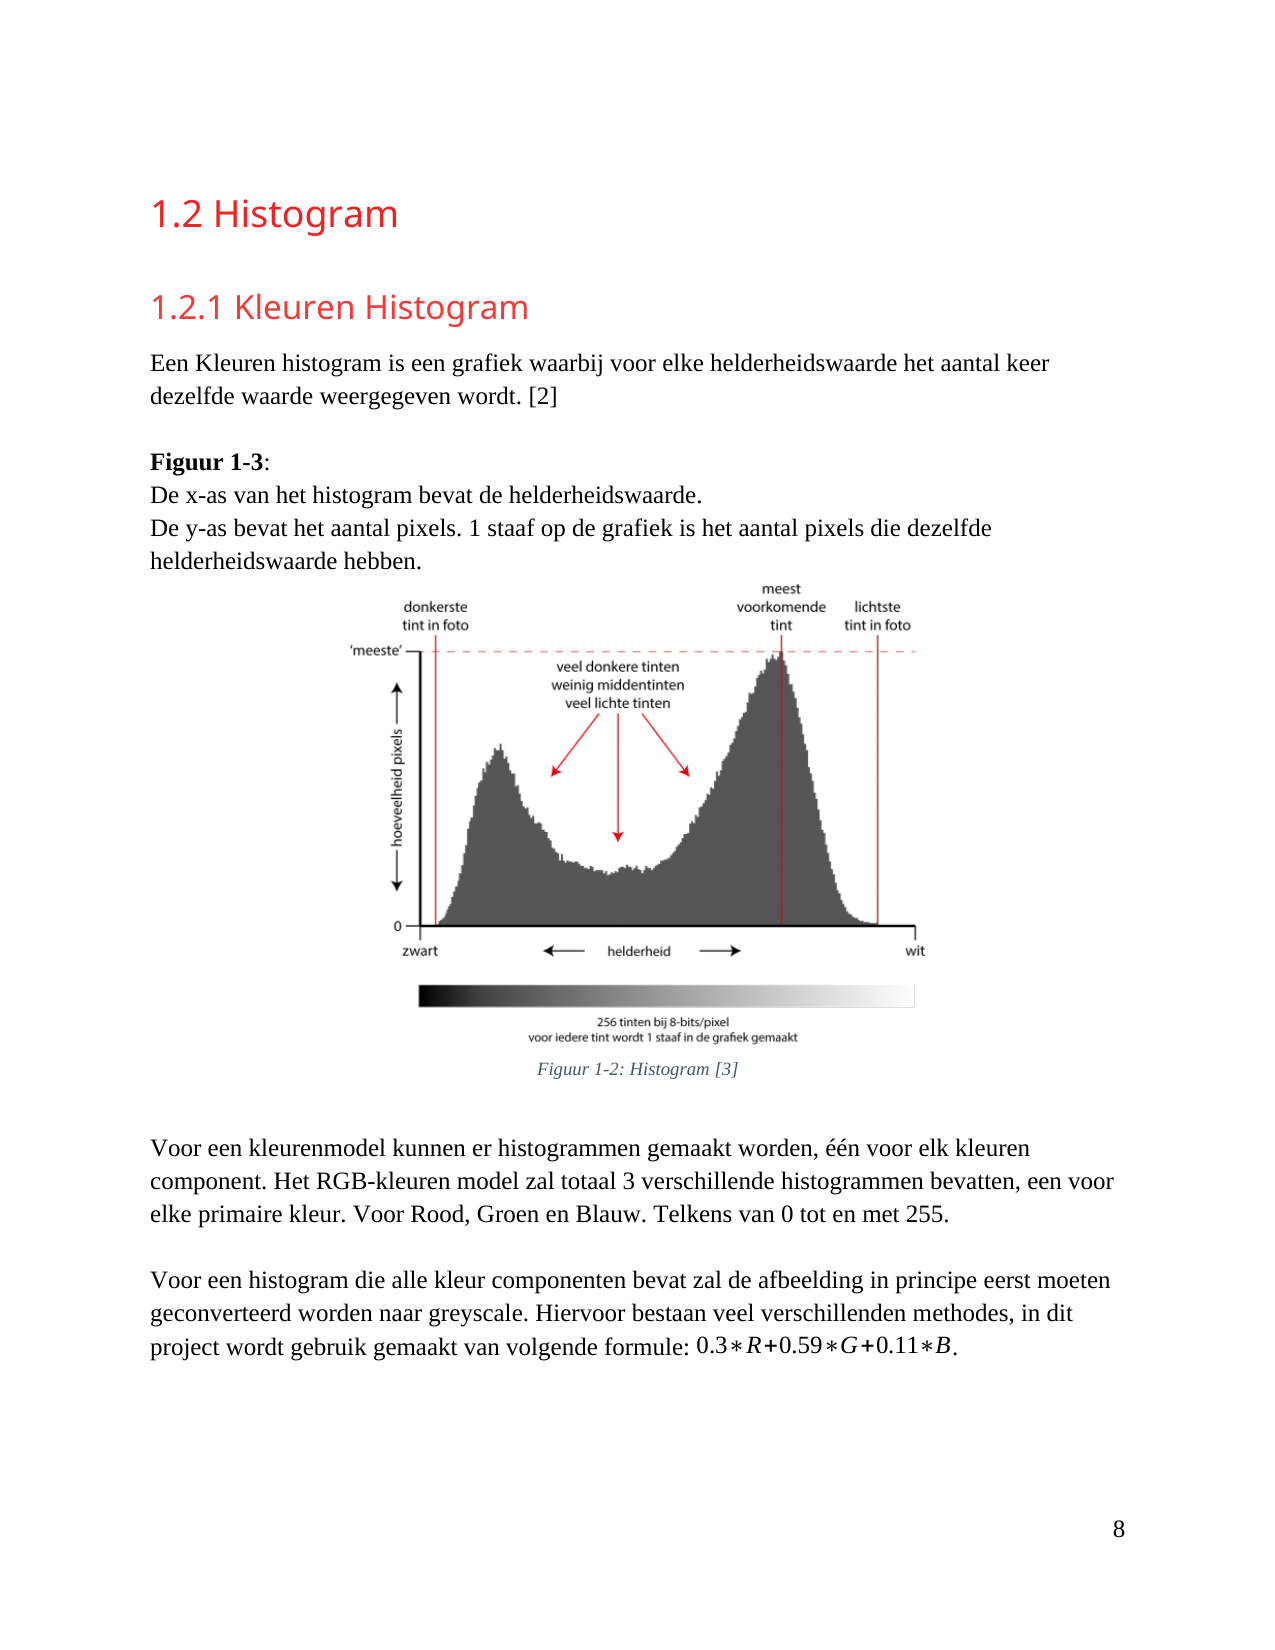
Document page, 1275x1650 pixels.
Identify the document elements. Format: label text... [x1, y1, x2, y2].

text Voor een kleurenmodel kunnen er histogrammen gemaakt worden, één voor elk kleuren component. Het RGB-kleuren model zal totaal 3 verschillende histogrammen bevatten, een voor elke primaire kleur. Voor Rood, Groen en Blauw. Telkens van 0 tot en met 255. [150, 1133, 1125, 1228]
text Een Kleuren histogram is een grafiek waarbij voor elke helderheidswaarde het aantal keer dezelfde waarde weergegeven wordt. [150, 348, 1125, 410]
text De x-as van het histogram bevat de helderheidswaarde. [150, 480, 1125, 509]
text Figuur 1-2: Histogram [150, 1058, 1125, 1079]
text Voor een histogram die alle kleur componenten bevat zal de afbeelding in principe eerst moeten geconverteerd worden naar greyscale. Hiervoor bestaan veel verschillenden methodes, in dit project wordt gebruik gemaakt van volgende formule: . [150, 1266, 1125, 1360]
subtitle Histogram [150, 187, 1125, 238]
picture [348, 579, 927, 1054]
subtitle Kleuren Histogram [150, 284, 1125, 329]
text De y-as bevat het aantal pixels. 1 staaf op de grafiek is het aantal pixels die dezelfde helderheidswaarde hebben. [150, 513, 1125, 575]
text Figuur 1-3: [150, 447, 1125, 476]
